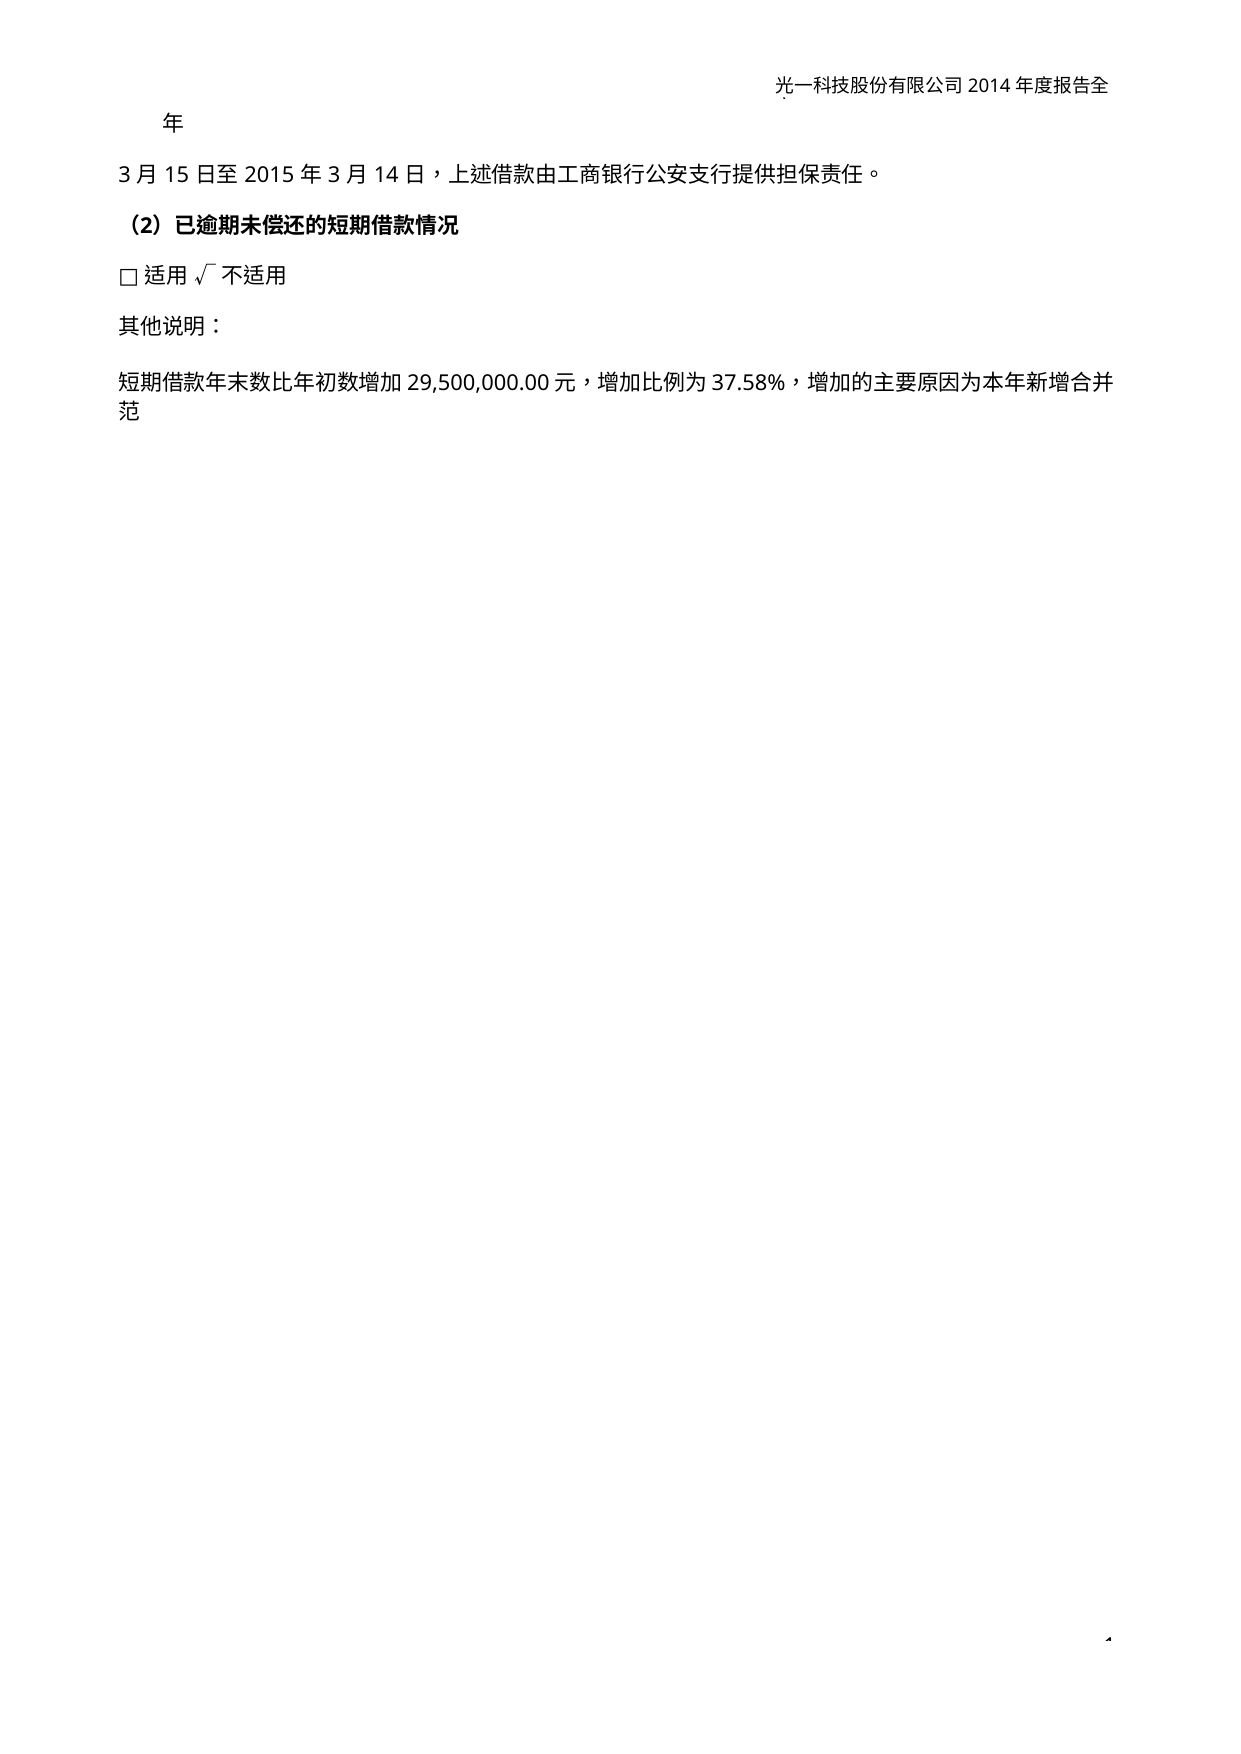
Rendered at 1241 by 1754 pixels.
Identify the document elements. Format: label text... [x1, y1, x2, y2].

text 3 月 15 日至 2015 年 3 月 14 日，上述借款由工商银行公安支行提供担保责任。 [118, 159, 1134, 189]
text □ 适用 √ 不适用 其他说明： [118, 261, 306, 341]
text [162, 108, 1134, 138]
text 短期借款年末数比年初数增加29,500,000.00元，增加比例为37.58%，增加的主要原因为本年新增合并范 [118, 367, 1134, 426]
subtitle （2）已逾期未偿还的短期借款情况 [118, 210, 1134, 239]
